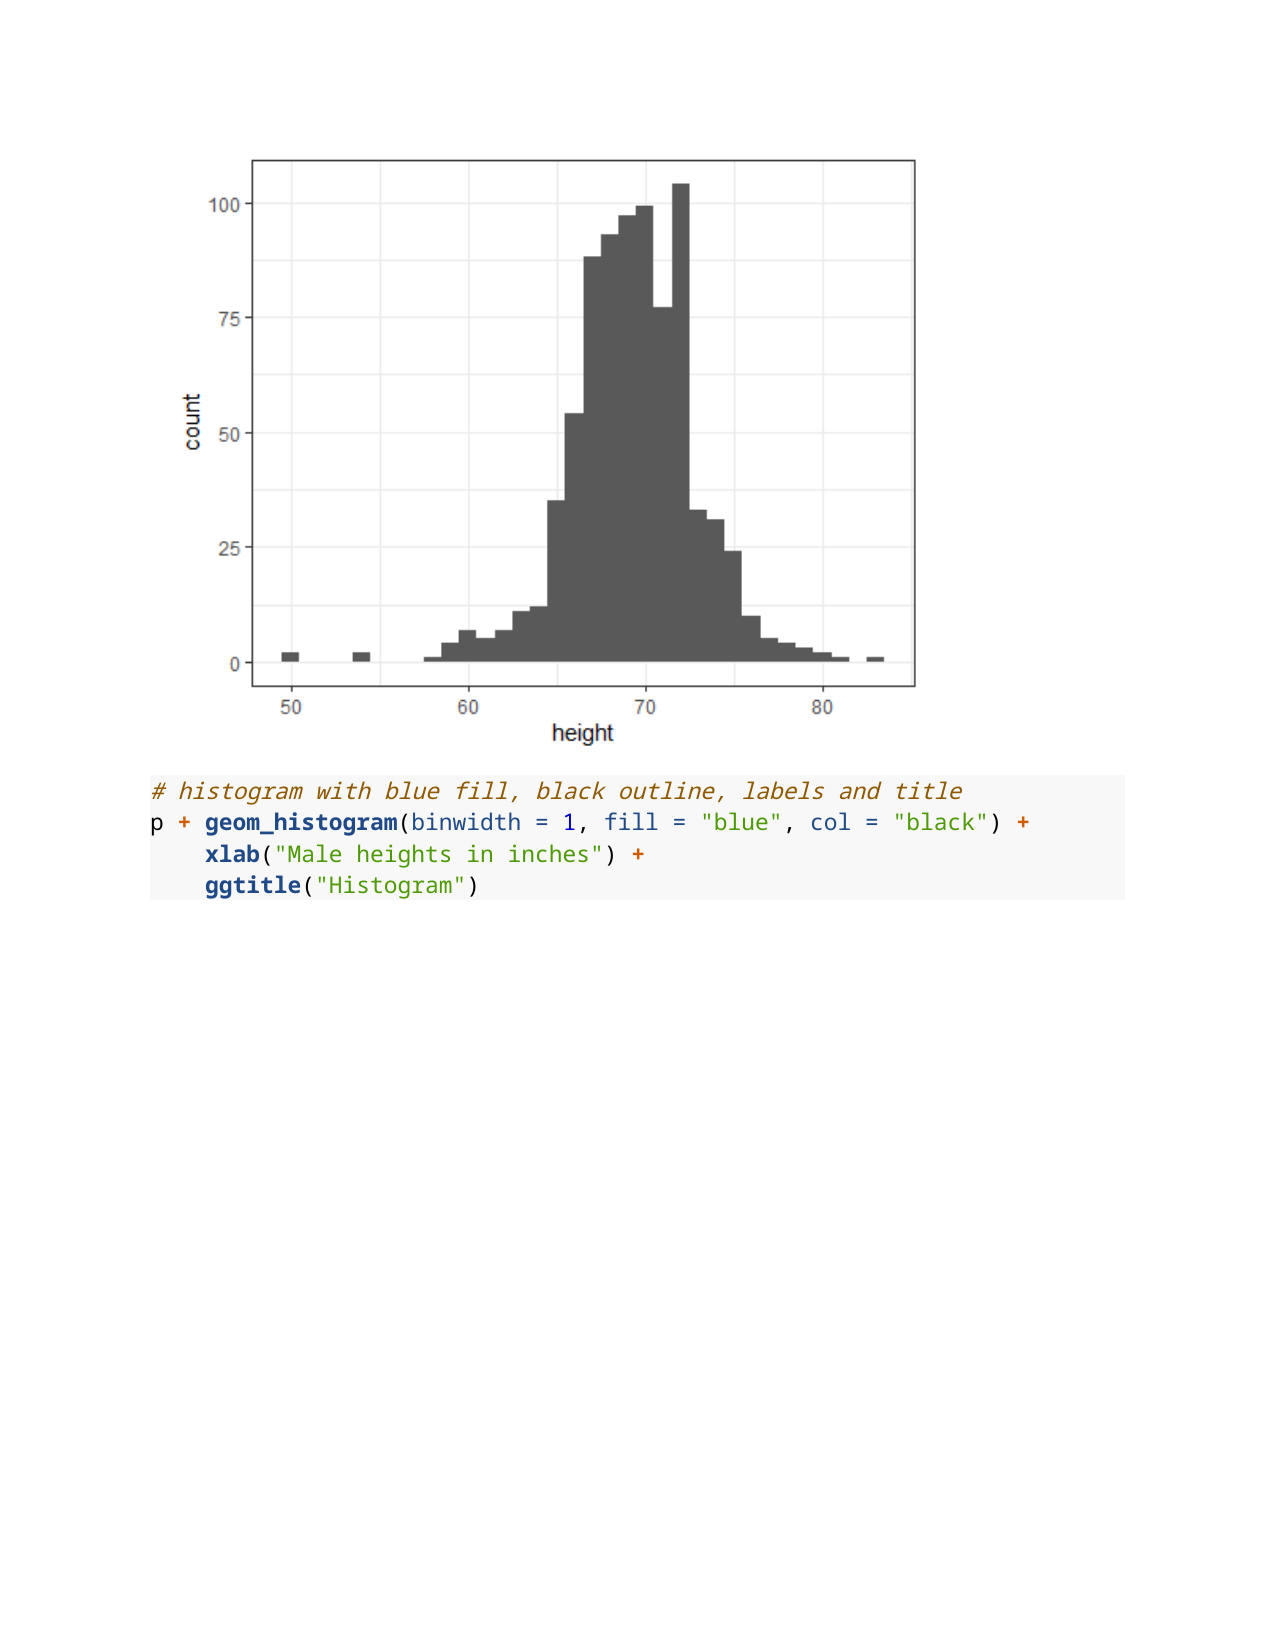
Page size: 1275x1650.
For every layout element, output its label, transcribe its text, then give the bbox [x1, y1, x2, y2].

text # histogram with blue fill, black outline, labels and title p + geom_histogram(binwidth = 1, fill = "blue", col = "black") + xlab("Male heights in inches") + ggtitle("Histogram") [480, 775, 1125, 900]
picture [168, 150, 927, 757]
